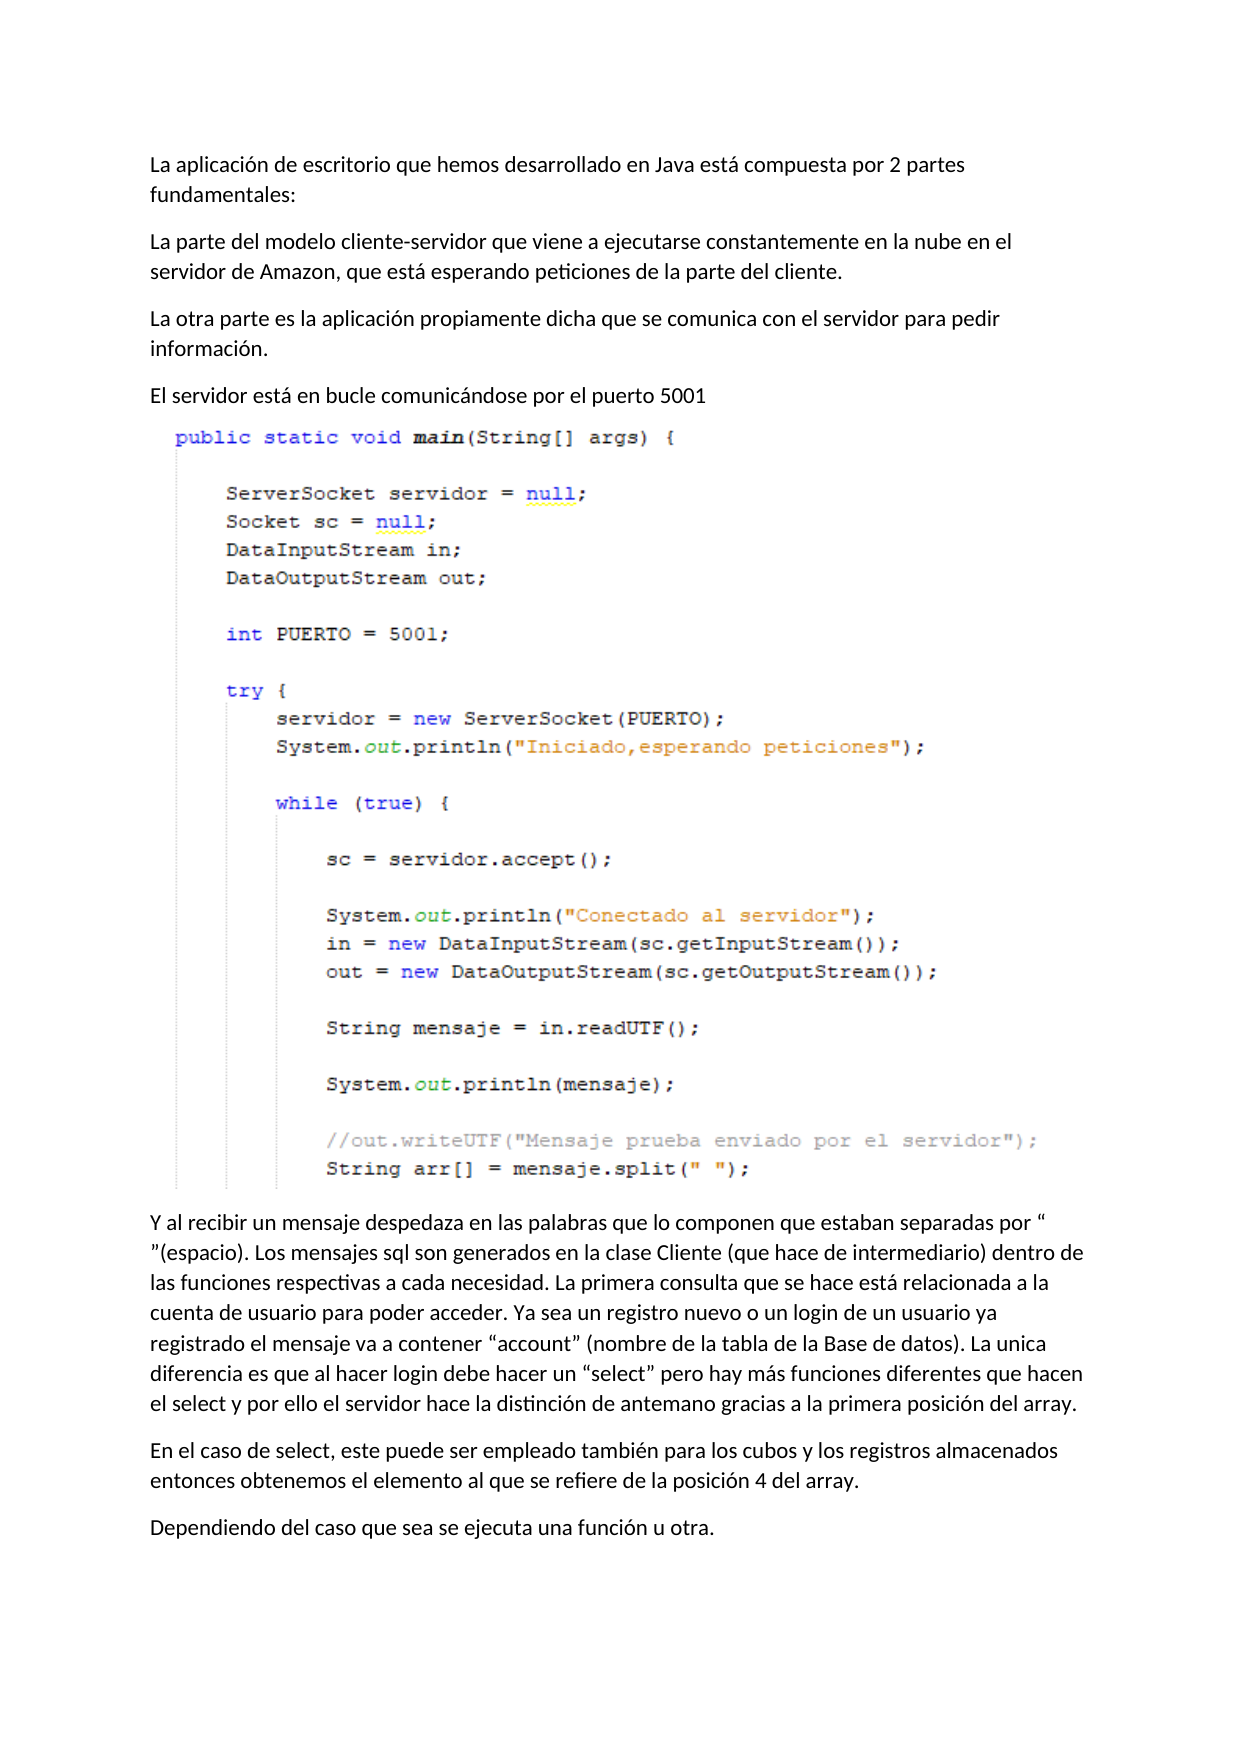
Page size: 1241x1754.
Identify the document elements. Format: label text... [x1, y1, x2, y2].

text La aplicación de escritorio que hemos desarrollado en Java está compuesta por 2 partes fundamentales: [150, 150, 1090, 208]
text La parte del modelo cliente-servidor que viene a ejecutarse constantemente en la nube en el servidor de Amazon, que está esperando peticiones de la parte del cliente. [150, 227, 1090, 285]
text Y al recibir un mensaje despedaza en las palabras que lo componen que estaban separadas por “ ”(espacio). Los mensajes sql son generados en la clase Cliente (que hace de intermediario) dentro de las funciones respectivas a cada necesidad. La primera consulta que se hace está relacionada a la cuenta de usuario para poder acceder. Ya sea un registro nuevo o un login de un usuario ya registrado el mensaje va a contener “account” (nombre de la tabla de la Base de datos). La unica diferencia es que al hacer login debe hacer un “select” pero hay más funciones diferentes que hacen el select y por ello el servidor hace la distinción de antemano gracias a la primera posición del array. [150, 1208, 1090, 1417]
text Dependiendo del caso que sea se ejecuta una función u otra. [150, 1513, 1090, 1541]
text El servidor está en bucle comunicándose por el puerto 5001 [150, 381, 1090, 409]
text En el caso de select, este puede ser empleado también para los cubos y los registros almacenados entonces obtenemos el elemento al que se refiere de la posición 4 del array. [150, 1436, 1090, 1494]
text La otra parte es la aplicación propiamente dicha que se comunica con el servidor para pedir información. [150, 304, 1090, 362]
